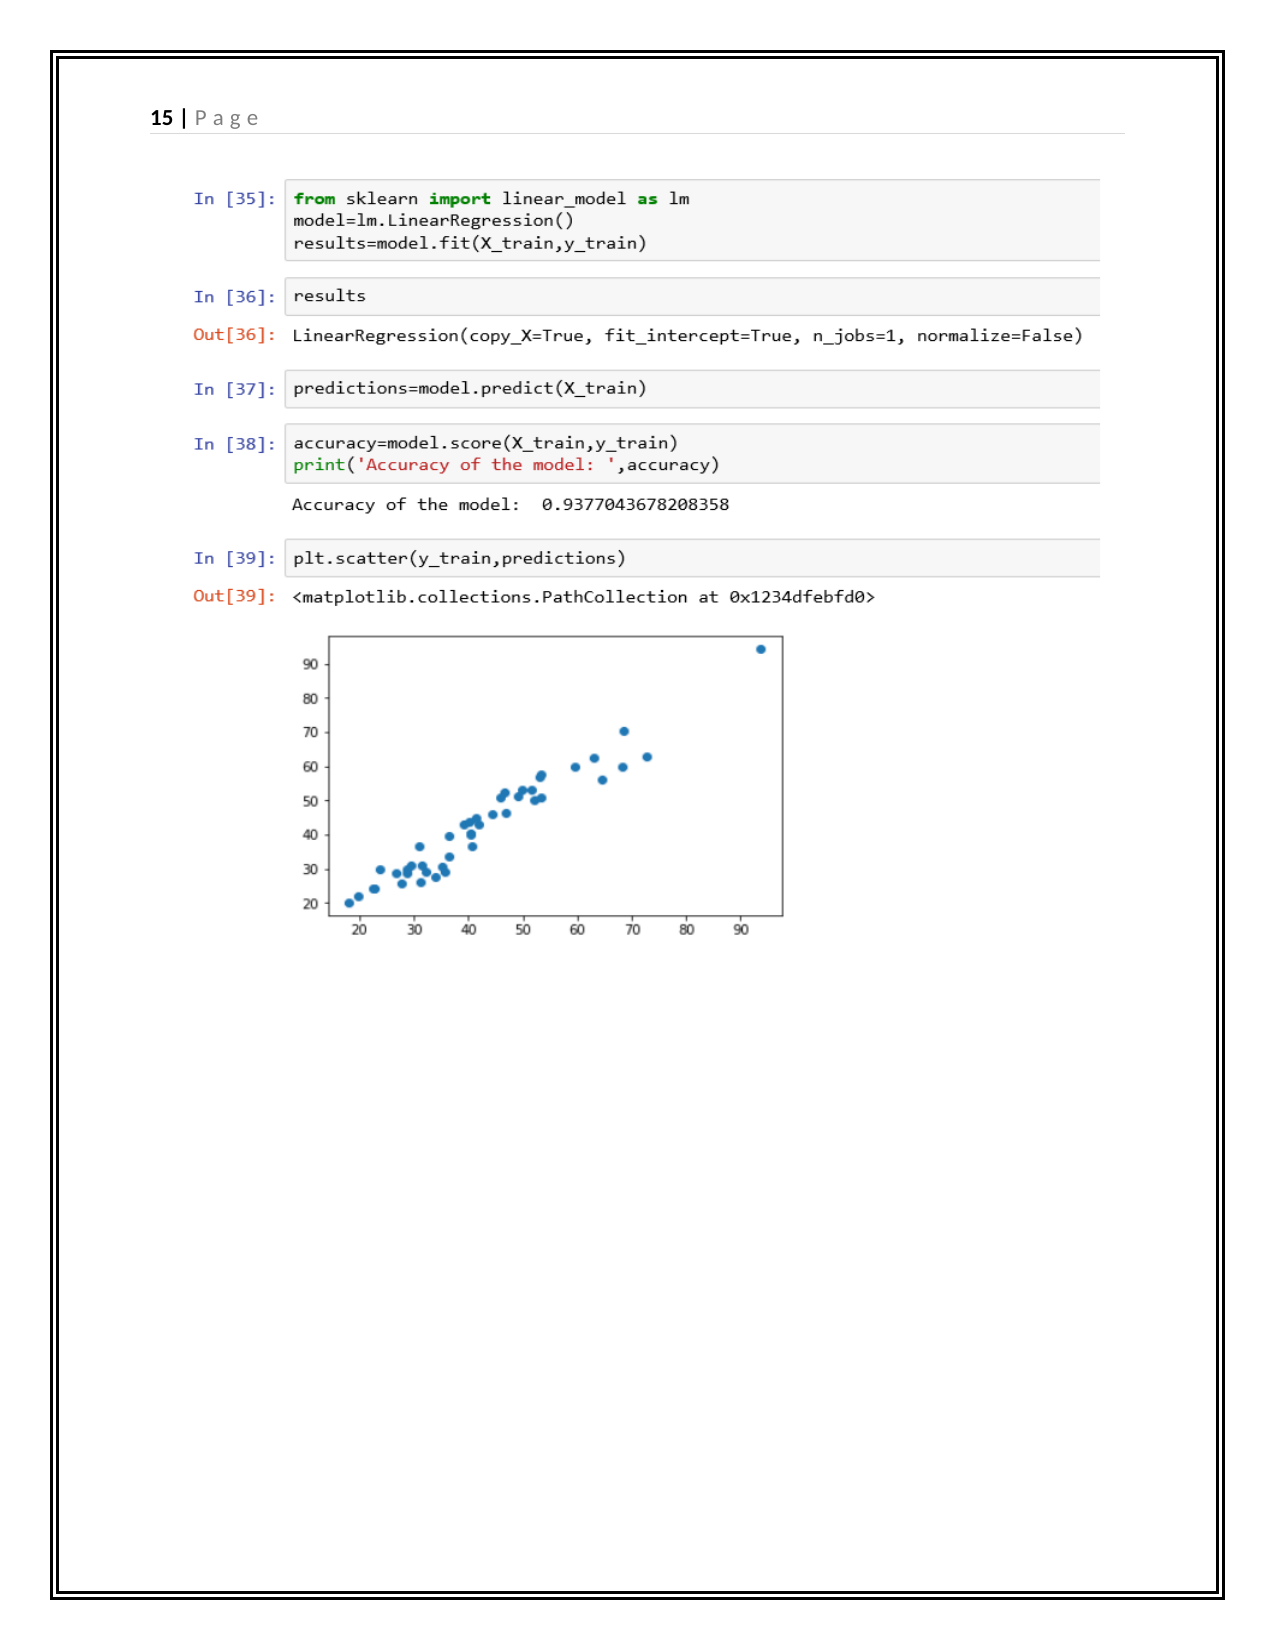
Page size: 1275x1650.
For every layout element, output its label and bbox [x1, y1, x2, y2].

picture [150, 162, 1101, 953]
